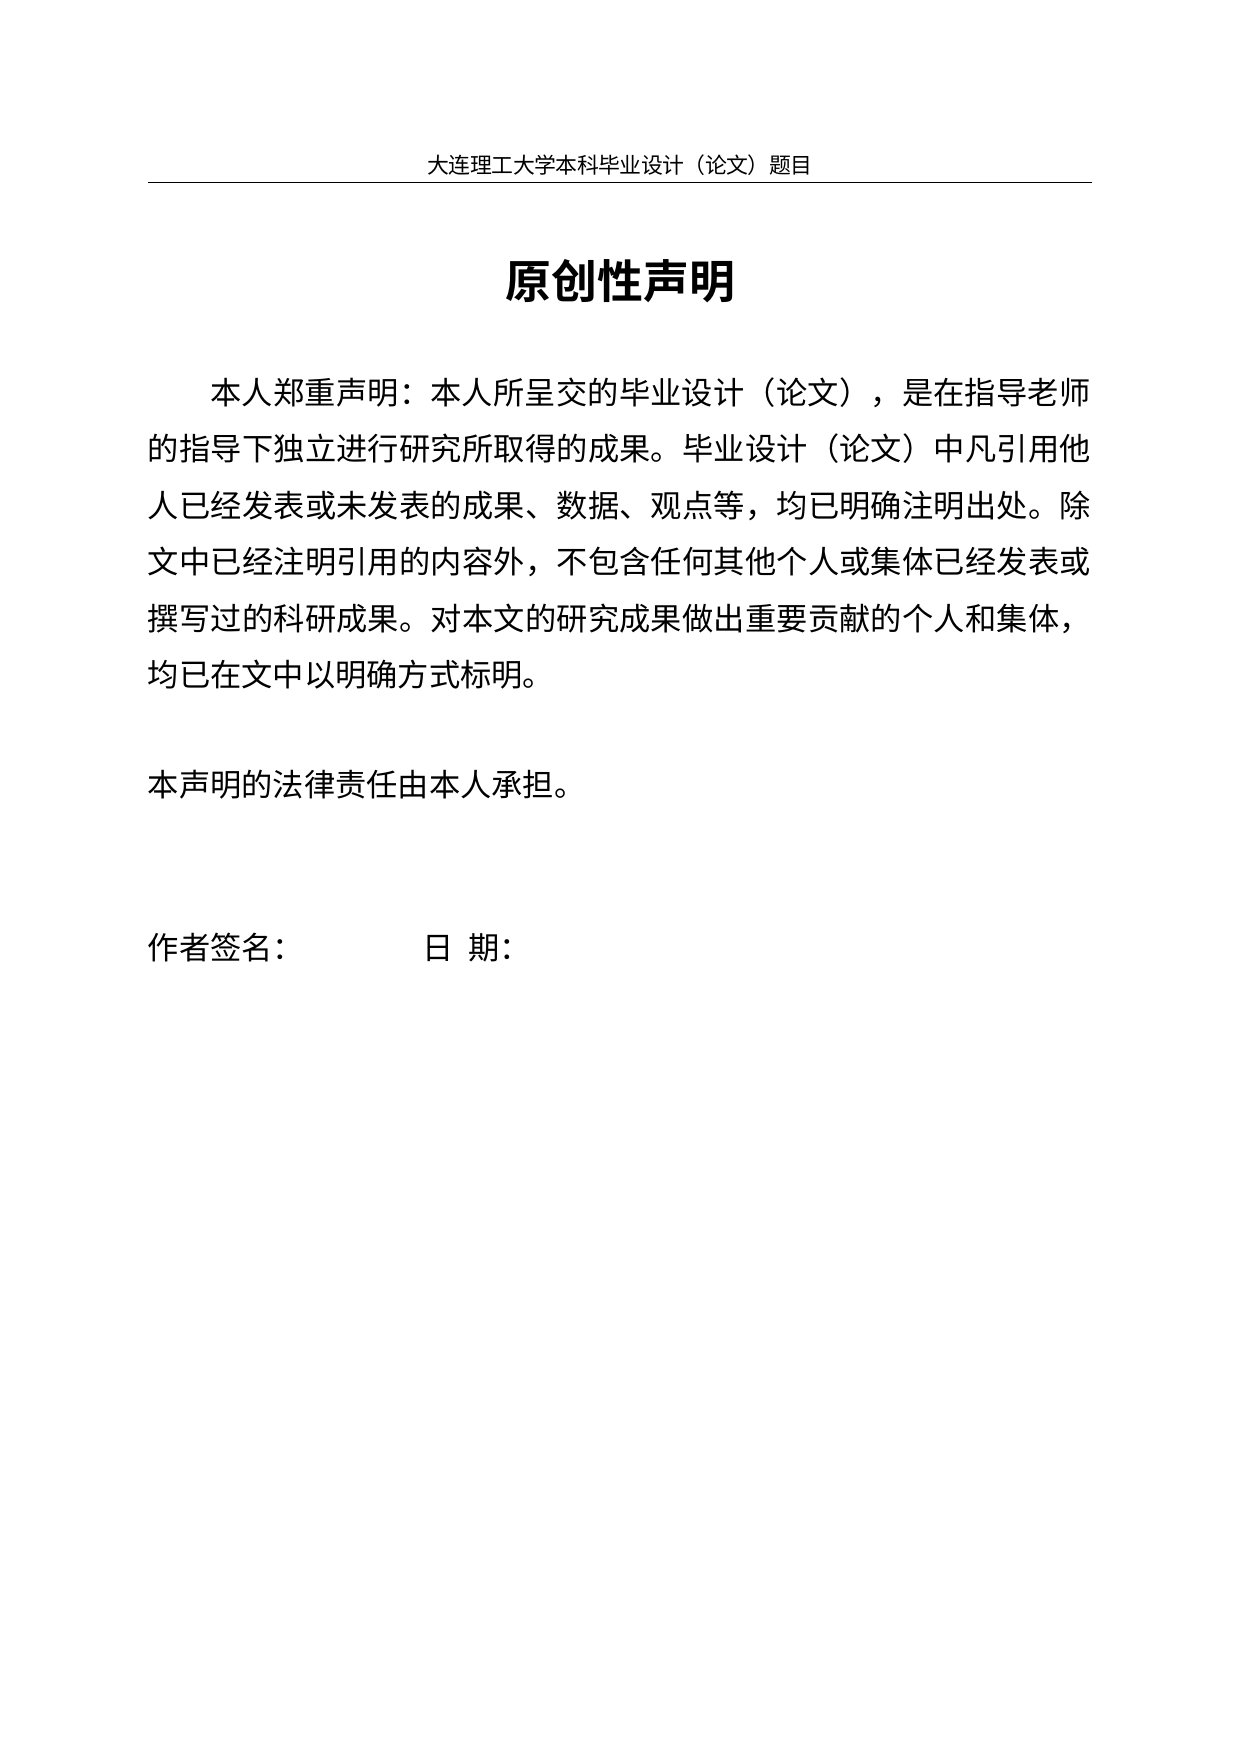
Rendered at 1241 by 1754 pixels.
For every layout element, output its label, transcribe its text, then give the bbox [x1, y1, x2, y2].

text 本人郑重声明：本人所呈交的毕业设计（论文），是在指导老师的指导下独立进行研究所取得的成果。毕业设计（论文）中凡引用他人已经发表或未发表的成果、数据、观点等，均已明确注明出处。除文中已经注明引用的内容外，不包含任何其他个人或集体已经发表或撰写过的科研成果。对本文的研究成果做出重要贡献的个人和集体，均已在文中以明确方式标明。 [148, 368, 1092, 695]
text 本声明的法律责任由本人承担。 [148, 760, 1092, 805]
text 作者签名： 日 期： [148, 923, 1092, 968]
text 原创性声明 [148, 246, 1092, 312]
